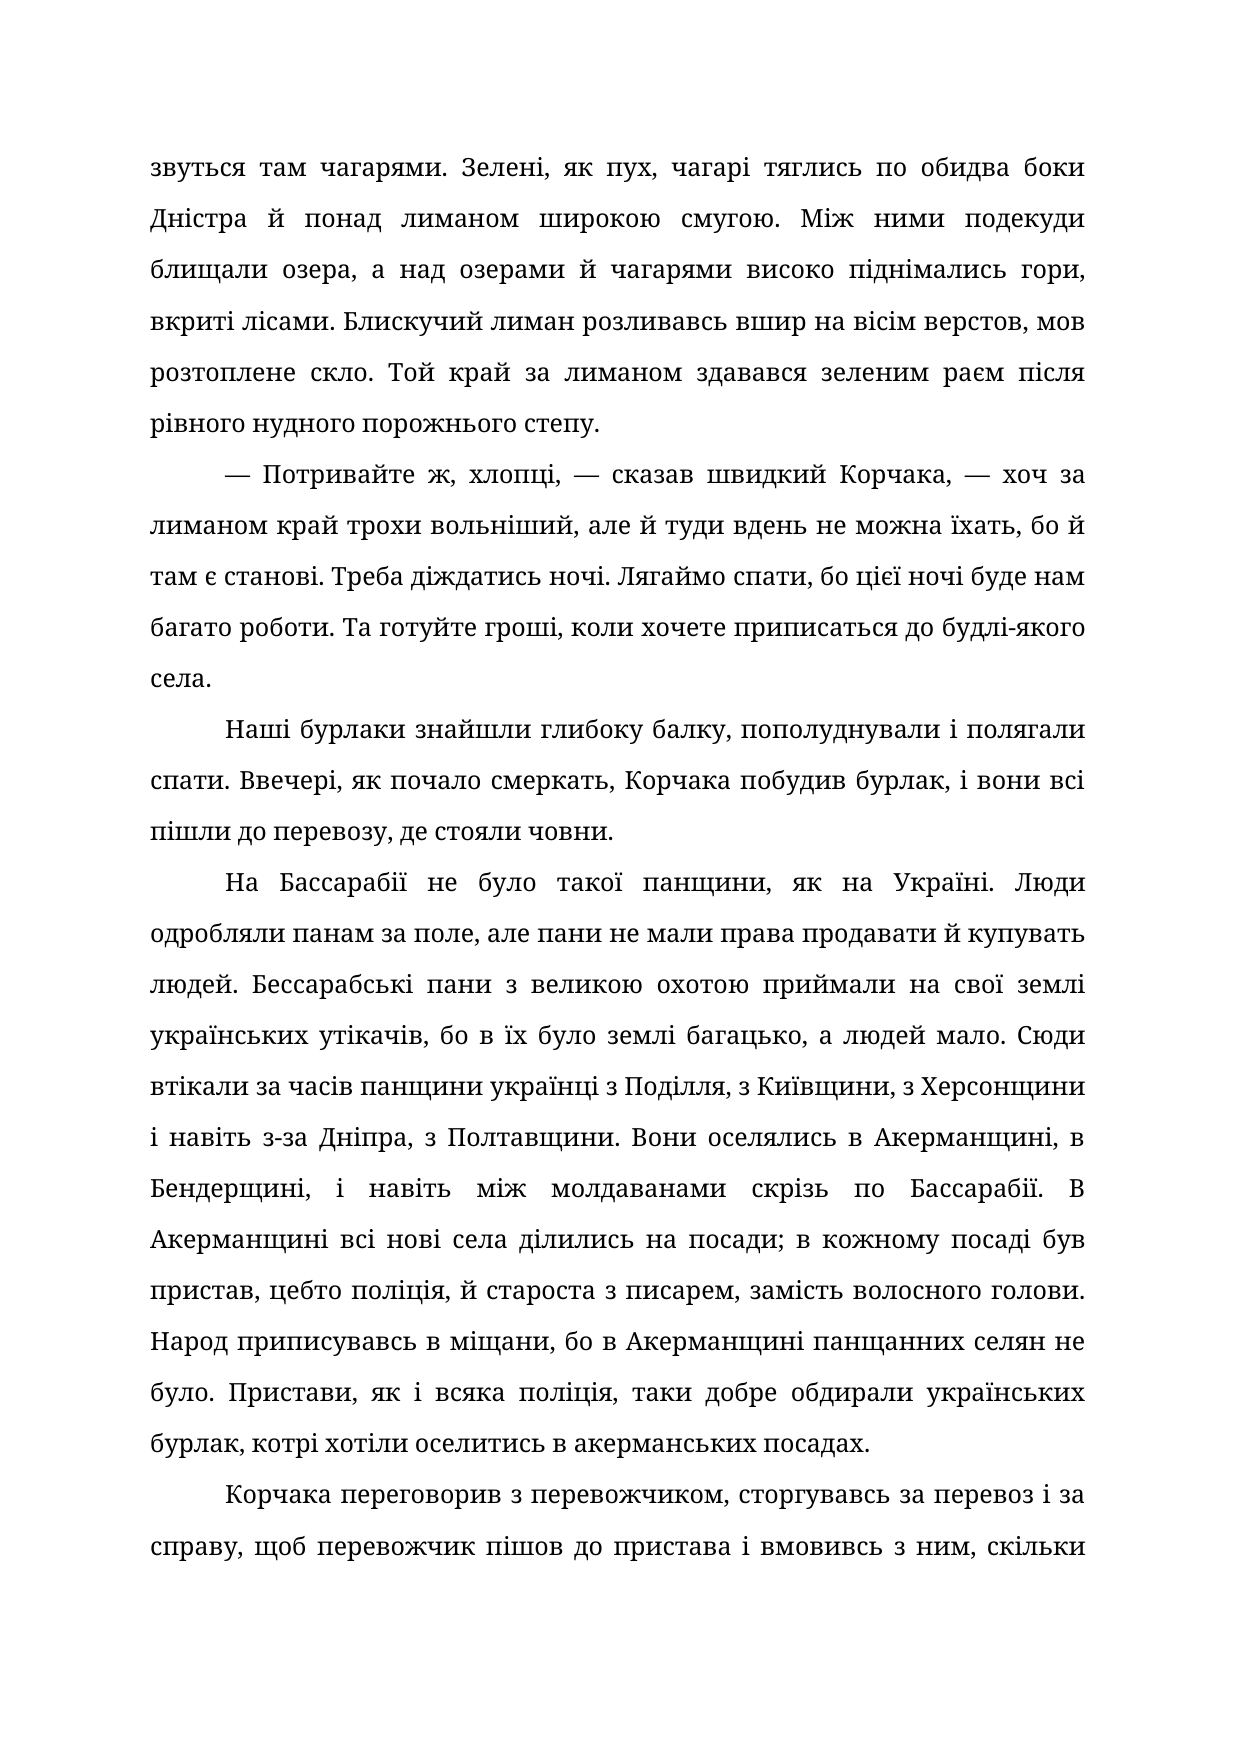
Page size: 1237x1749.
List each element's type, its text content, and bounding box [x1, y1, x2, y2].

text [150, 1477, 1086, 1562]
text Наші бурлаки знайшли глибоку балку, пополуднували і полягали спати. Ввечері, як почало смеркать, Корчака побудив бурлак, і вони всі пішли до перевозу, де стояли човни. [150, 711, 1086, 848]
text На Бассарабії не було такої панщини, як на Україні. Люди одробляли панам за поле, але пани не мали права продавати й купувать людей. Бессарабські пани з великою охотою приймали на свої землі українських утікачів, бо в їх було землі багацько, а людей мало. Сюди втікали за часів панщини українці з Поділля, з Київщини, з Херсонщини і навіть з-за Дніпра, з Полтавщини. Вони оселялись в Акерманщині, в Бендерщині, і навіть між молдаванами скрізь по Бассарабії. В Акерманщині всі нові села ділились на посади; в кожному посаді був пристав, цебто поліція, й староста з писарем, замість волосного голови. Народ приписувавсь в міщани, бо в Акерманщині панщанних селян не було. Пристави, як і всяка поліція, таки добре обдирали українських бурлак, котрі хотіли оселитись в акерманських посадах. [150, 864, 1086, 1460]
text — Потривайте ж, хлопці, — сказав швидкий Корчака, — хоч за лиманом край трохи вольніший, але й туди вдень не можна їхать, бо й там є станові. Треба діждатись ночі. Лягаймо спати, бо цієї ночі буде нам багато роботи. Та готуйте гроші, коли хочете приписаться до будлі-якого села. [150, 456, 1086, 694]
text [150, 150, 1086, 439]
